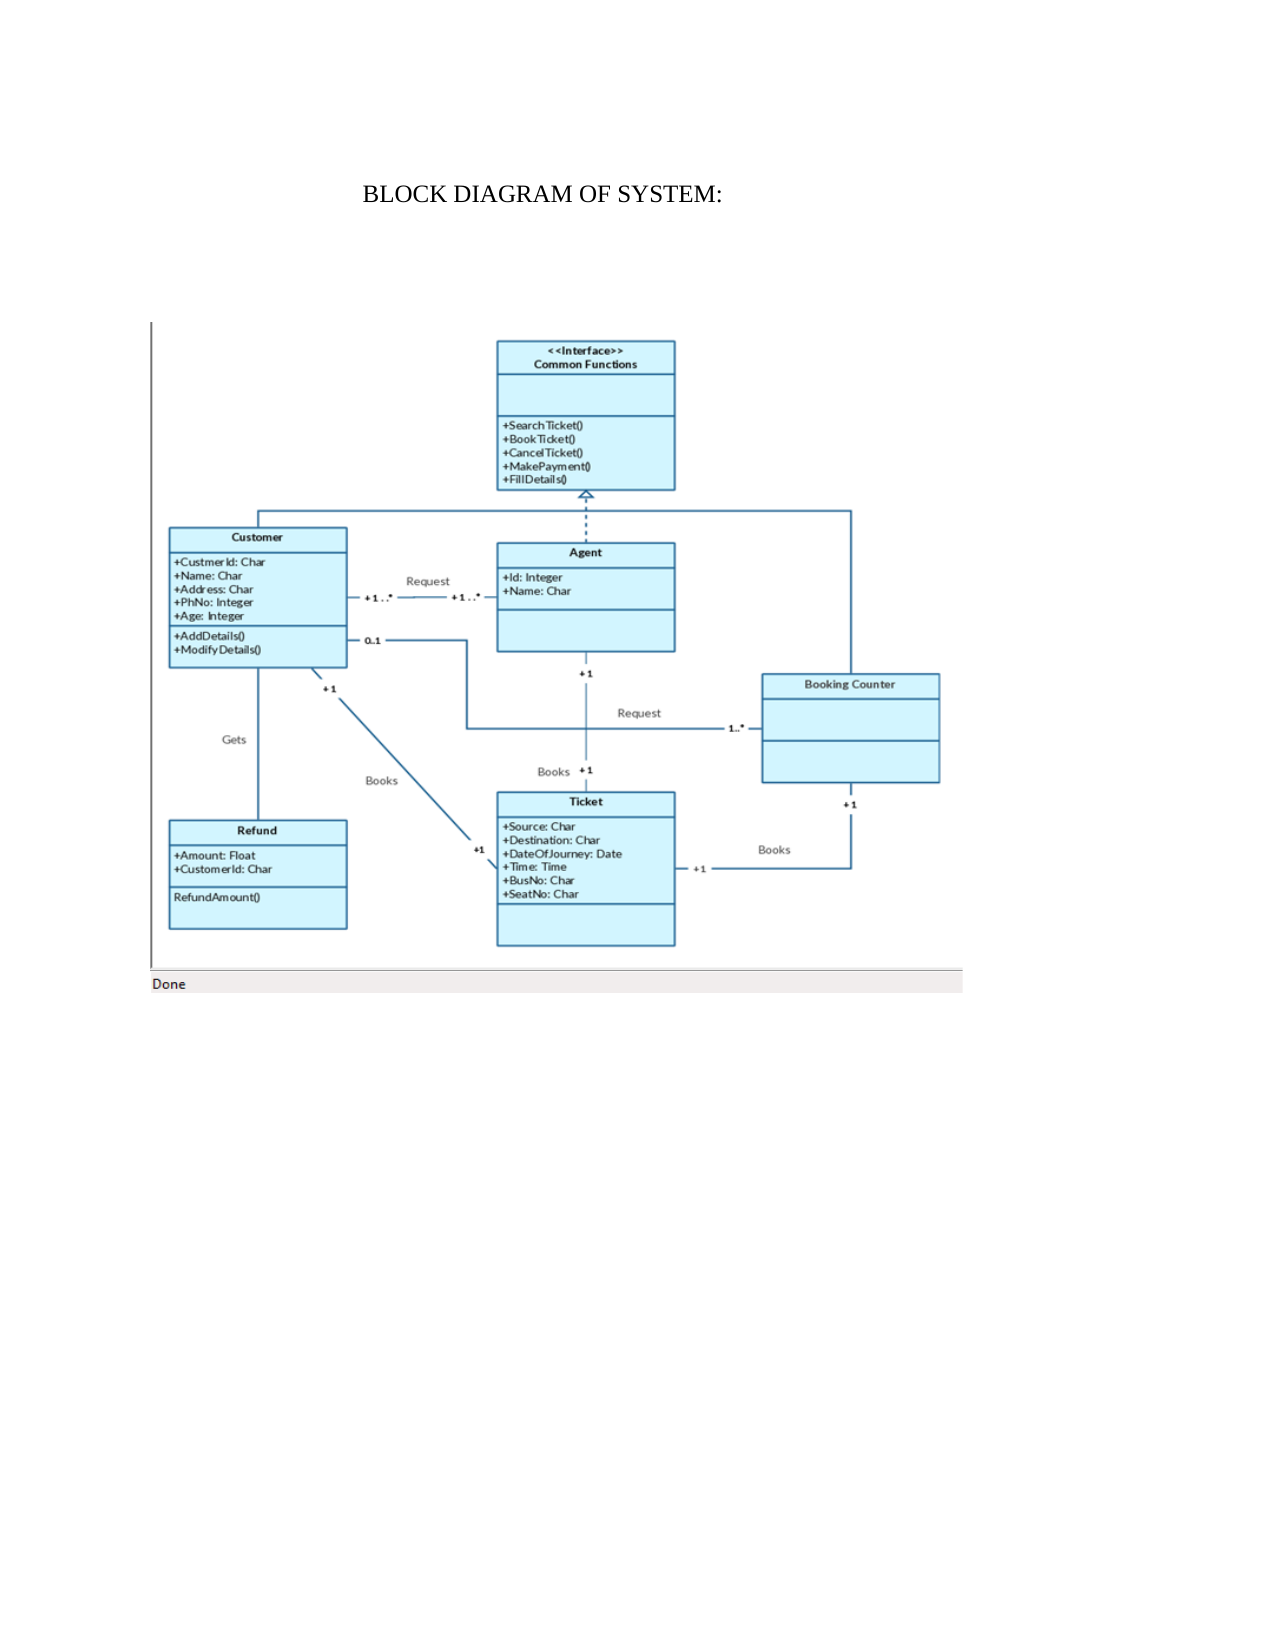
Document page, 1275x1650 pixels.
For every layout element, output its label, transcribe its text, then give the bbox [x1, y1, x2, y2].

picture [150, 322, 963, 993]
text BLOCK DIAGRAM OF SYSTEM: [150, 179, 1125, 207]
